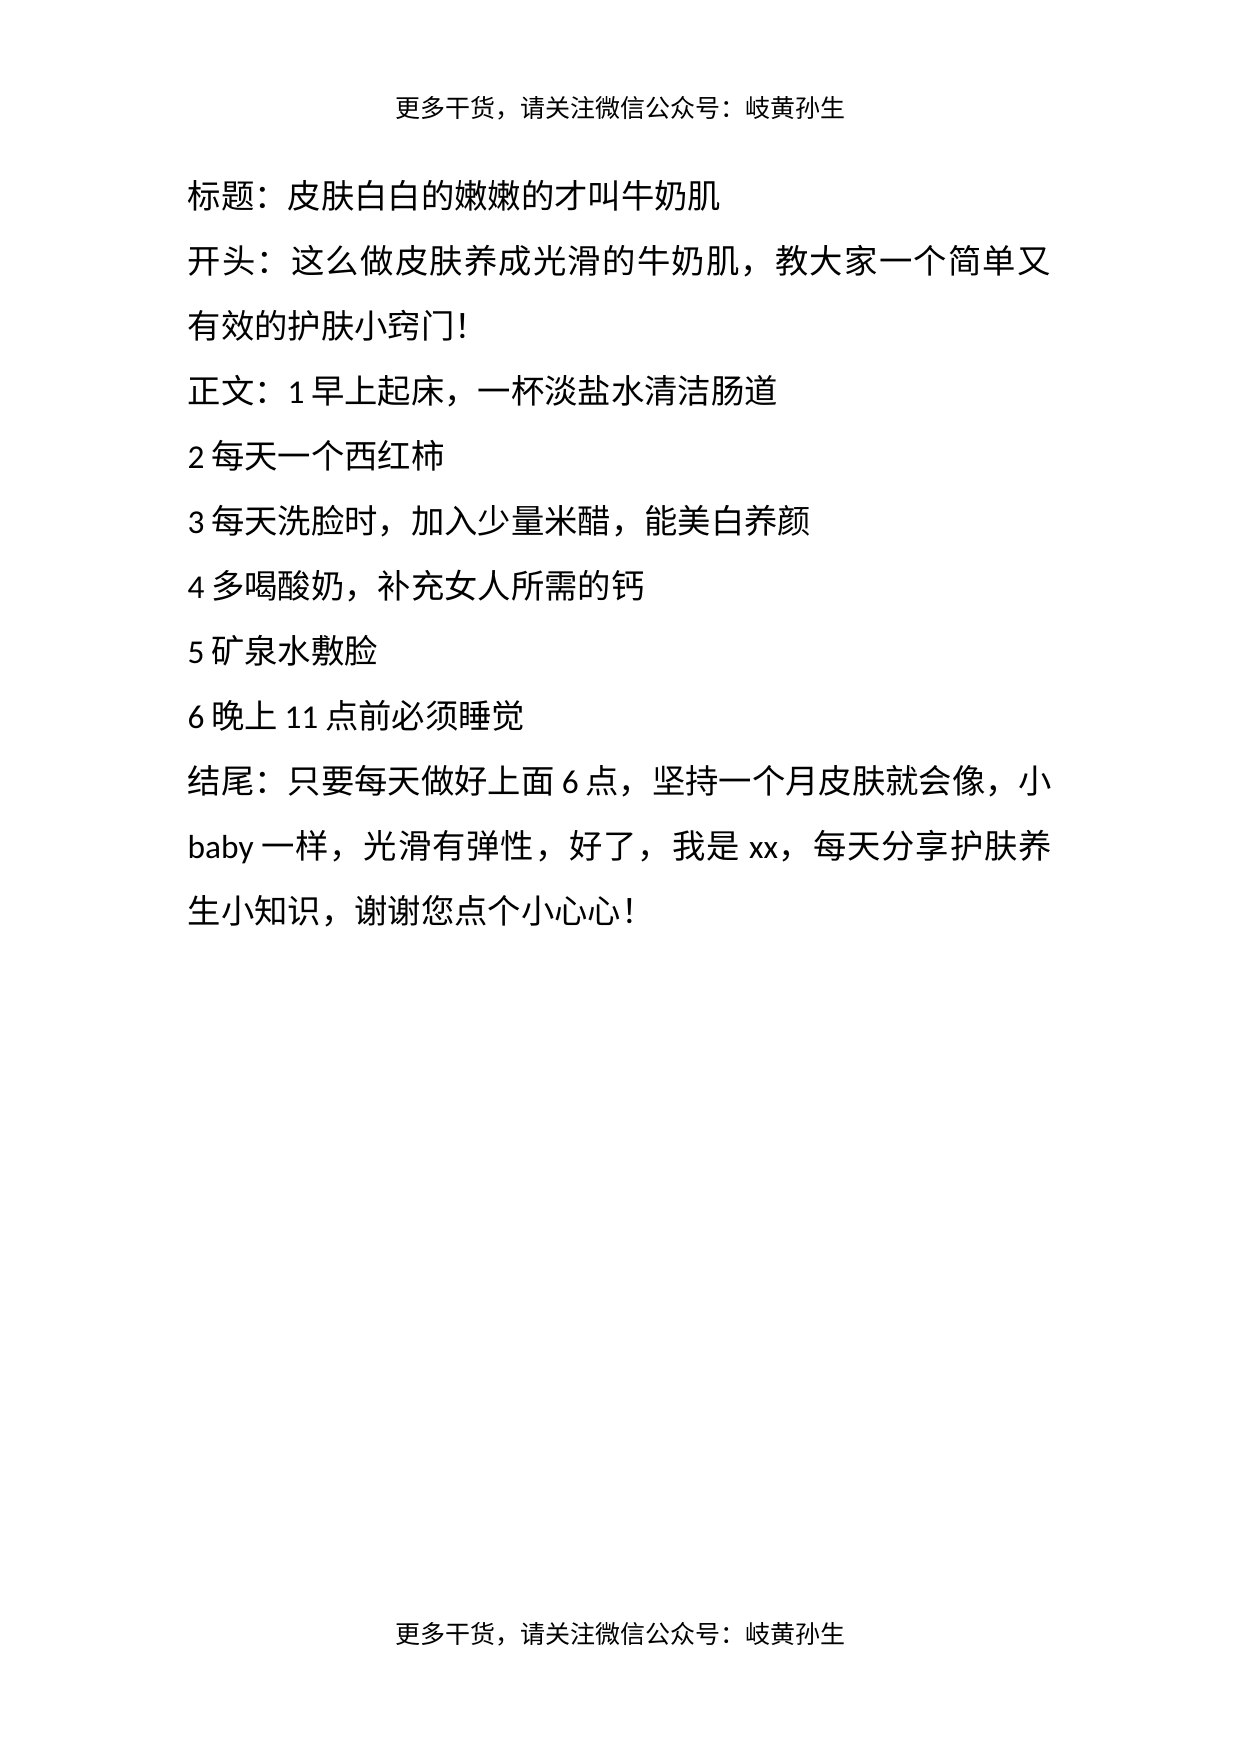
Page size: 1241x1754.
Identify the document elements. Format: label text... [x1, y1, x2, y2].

text 结尾：只要每天做好上面6点，坚持一个月皮肤就会像，小baby一样，光滑有弹性，好了，我是xx，每天分享护肤养生小知识，谢谢您点个小心心！ [187, 747, 1053, 942]
text 5矿泉水敷脸 [187, 617, 1053, 682]
text 正文：1早上起床，一杯淡盐水清洁肠道 [187, 357, 1053, 422]
text 4多喝酸奶，补充女人所需的钙 [187, 552, 1053, 617]
text 标题：皮肤白白的嫩嫩的才叫牛奶肌 [187, 162, 1053, 227]
text 6晚上11点前必须睡觉 [187, 682, 1053, 747]
text 开头：这么做皮肤养成光滑的牛奶肌，教大家一个简单又有效的护肤小窍门！ [187, 227, 1053, 357]
text 3每天洗脸时，加入少量米醋，能美白养颜 [187, 487, 1053, 552]
text 2每天一个西红柿 [187, 422, 1053, 487]
